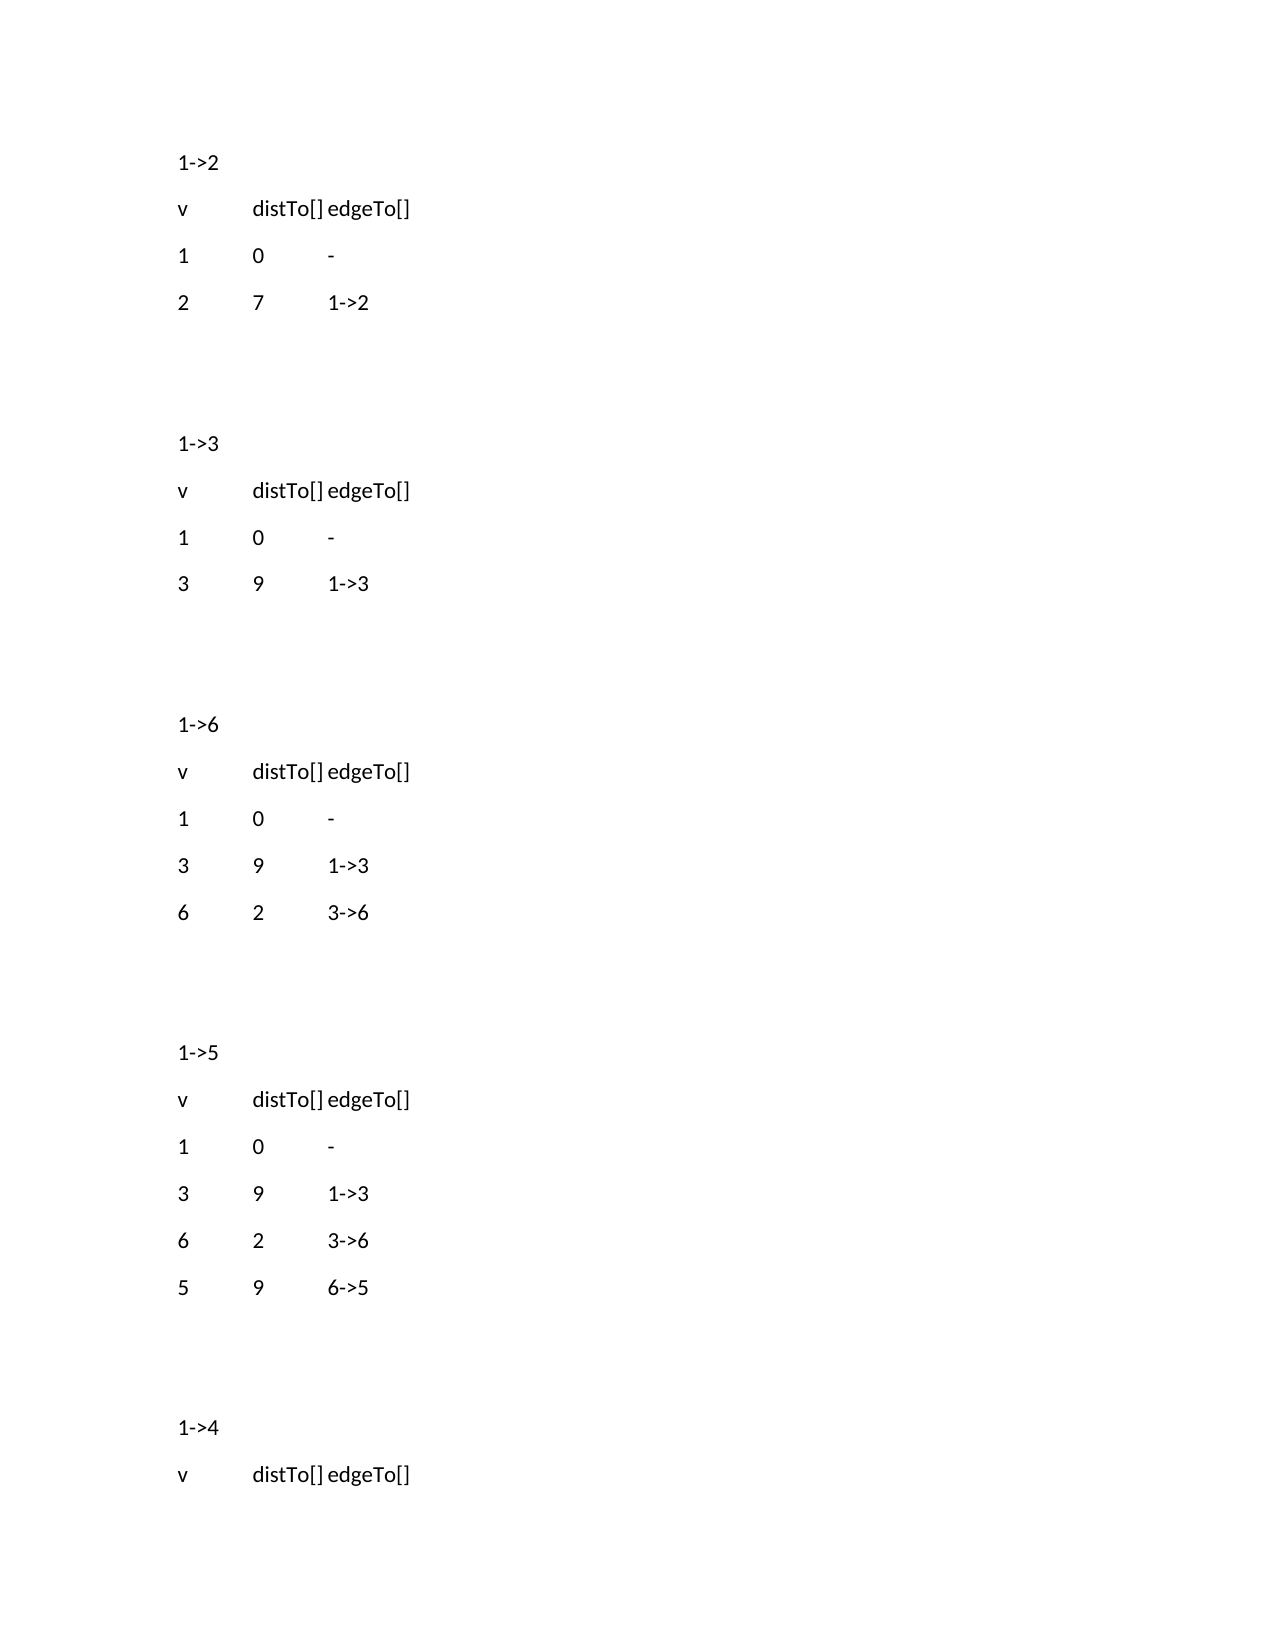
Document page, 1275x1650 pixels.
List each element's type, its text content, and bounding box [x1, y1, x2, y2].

text v distTo[] edgeTo[] [177, 194, 1098, 222]
text 1->6 [177, 710, 1098, 738]
text 1->5 [177, 1038, 1098, 1066]
text v distTo[] edgeTo[] [177, 757, 1098, 785]
text 2 7 1->2 [177, 288, 1098, 316]
text 1 0 - [177, 804, 1098, 832]
text 1 0 - [177, 1132, 1098, 1160]
text v distTo[] edgeTo[] [177, 1085, 1098, 1113]
text 3 9 1->3 [177, 851, 1098, 879]
text 1->2 [177, 148, 1098, 176]
text 5 9 6->5 [177, 1273, 1098, 1301]
text 3 9 1->3 [177, 569, 1098, 597]
text 6 2 3->6 [177, 1226, 1098, 1254]
text 6 2 3->6 [177, 898, 1098, 926]
text v distTo[] edgeTo[] [177, 476, 1098, 504]
text 1 0 - [177, 241, 1098, 269]
text 1 0 - [177, 523, 1098, 551]
text v distTo[] edgeTo[] [177, 1460, 1098, 1488]
text 1->3 [177, 429, 1098, 457]
text 1->4 [177, 1413, 1098, 1441]
text 3 9 1->3 [177, 1179, 1098, 1207]
